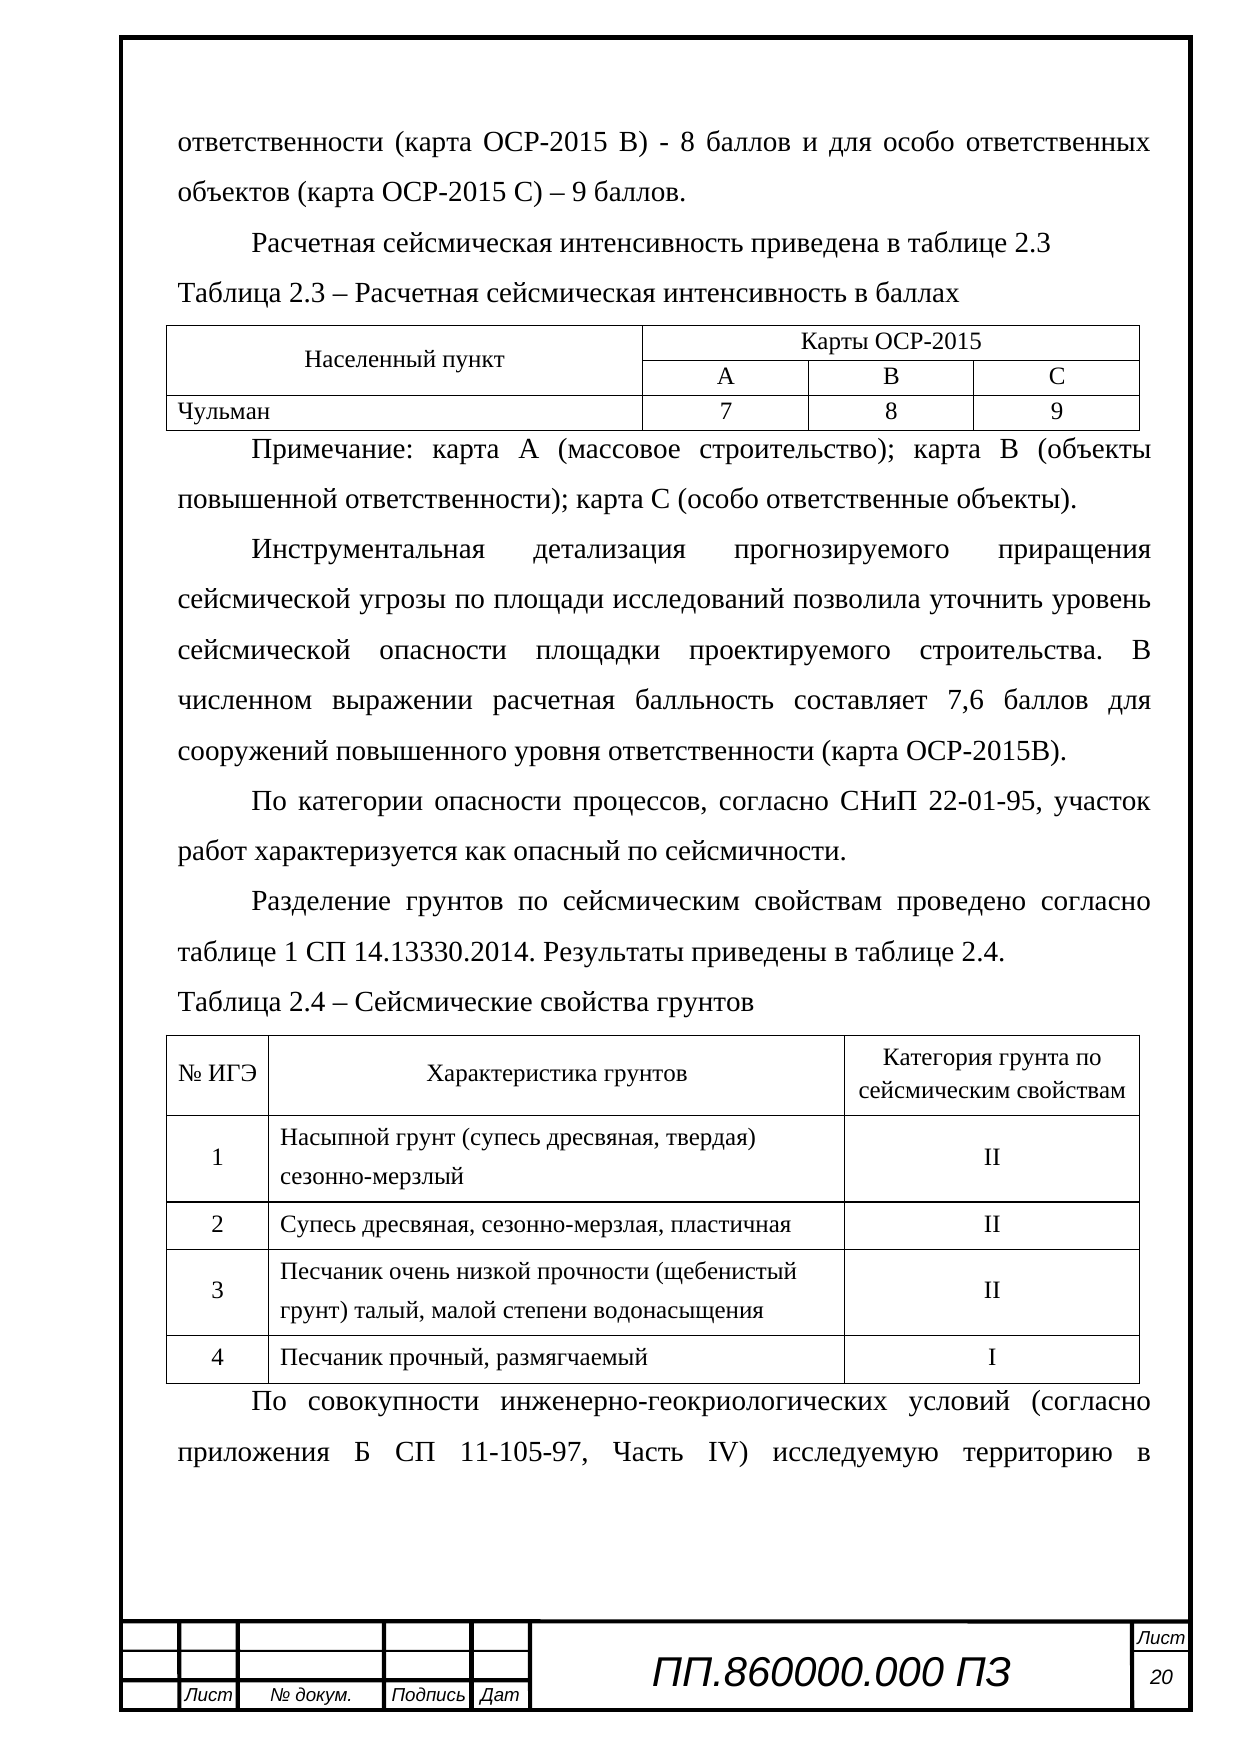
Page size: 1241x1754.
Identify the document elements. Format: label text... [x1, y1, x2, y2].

table_header Характеристика грунтов [269, 1036, 844, 1115]
text Таблица 2.4 – Сейсмические свойства грунтов [177, 984, 1152, 1018]
table_cell 7 [643, 396, 808, 430]
table_cell II [845, 1116, 1139, 1201]
text Таблица 2.3 – Расчетная сейсмическая интенсивность в баллах [177, 275, 1152, 308]
table_cell I [845, 1336, 1139, 1382]
table_cell 3 [167, 1250, 268, 1335]
table_cell 1 [167, 1116, 268, 1201]
table_cell Супесь дресвяная, сезонно-мерзлая, пластичная [269, 1203, 844, 1249]
table_cell 9 [974, 396, 1139, 430]
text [177, 1383, 1152, 1467]
text По категории опасности процессов, согласно СНиП 22-01-95, участок работ характеризуется как опасный по сейсмичности. [177, 783, 1152, 867]
table_cell 2 [167, 1203, 268, 1249]
table_cell II [845, 1203, 1139, 1249]
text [177, 124, 1152, 208]
table_header № ИГЭ [167, 1036, 268, 1115]
table_cell Песчаник очень низкой прочности (щебенистый грунт) талый, малой степени водонасыщения [269, 1250, 844, 1335]
table_cell Песчаник прочный, размягчаемый [269, 1336, 844, 1382]
table_cell 8 [809, 396, 973, 430]
text Расчетная сейсмическая интенсивность приведена в таблице 2.3 [177, 225, 1152, 258]
table_cell А [643, 361, 808, 395]
table_header Населенный пункт [167, 326, 642, 395]
text Примечание: карта А (массовое строительство); карта В (объекты повышенной ответственности); карта С (особо ответственные объекты). [177, 431, 1152, 514]
table_header Карты ОСР-2015 [643, 326, 1139, 360]
text Разделение грунтов по сейсмическим свойствам проведено согласно таблице 1 СП 14.13330.2014. Результаты приведены в таблице 2.4. [177, 883, 1152, 967]
text Инструментальная детализация прогнозируемого приращения сейсмической угрозы по площади исследований позволила уточнить уровень сейсмической опасности площадки проектируемого строительства. В численном выражении расчетная балльность составляет 7,6 баллов для сооружений повышенного уровня ответственности (карта ОСР-2015В). [177, 531, 1152, 766]
table_cell Чульман [167, 396, 642, 430]
table_cell С [974, 361, 1139, 395]
table_cell В [809, 361, 973, 395]
table_header Категория грунта по сейсмическим свойствам [845, 1036, 1139, 1115]
table_cell 4 [167, 1336, 268, 1382]
table_cell II [845, 1250, 1139, 1335]
table_cell Насыпной грунт (супесь дресвяная, твердая) сезонно-мерзлый [269, 1116, 844, 1201]
